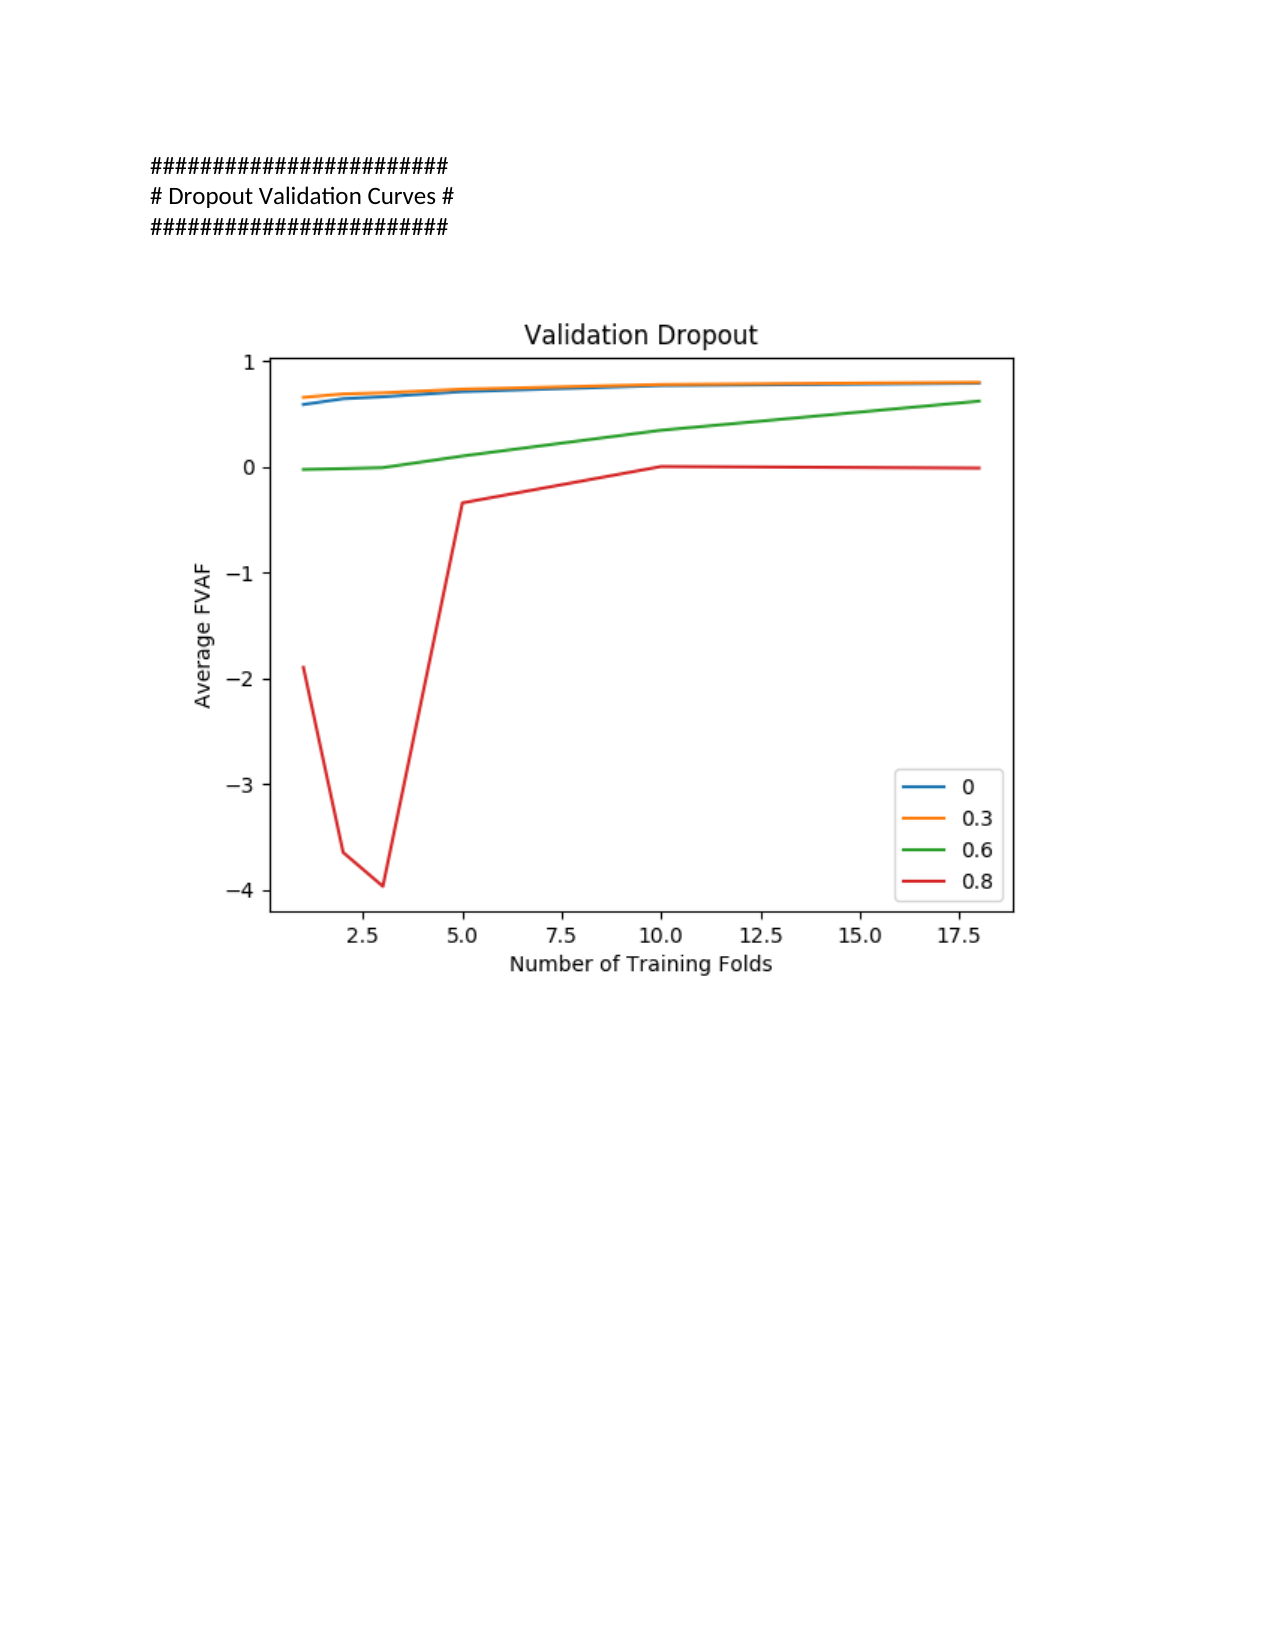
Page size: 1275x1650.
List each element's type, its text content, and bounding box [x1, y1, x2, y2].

picture [150, 272, 1109, 991]
text ######################## [150, 211, 1125, 242]
text # Dropout Validation Curves # [150, 181, 1125, 211]
text ######################## [150, 150, 1125, 181]
